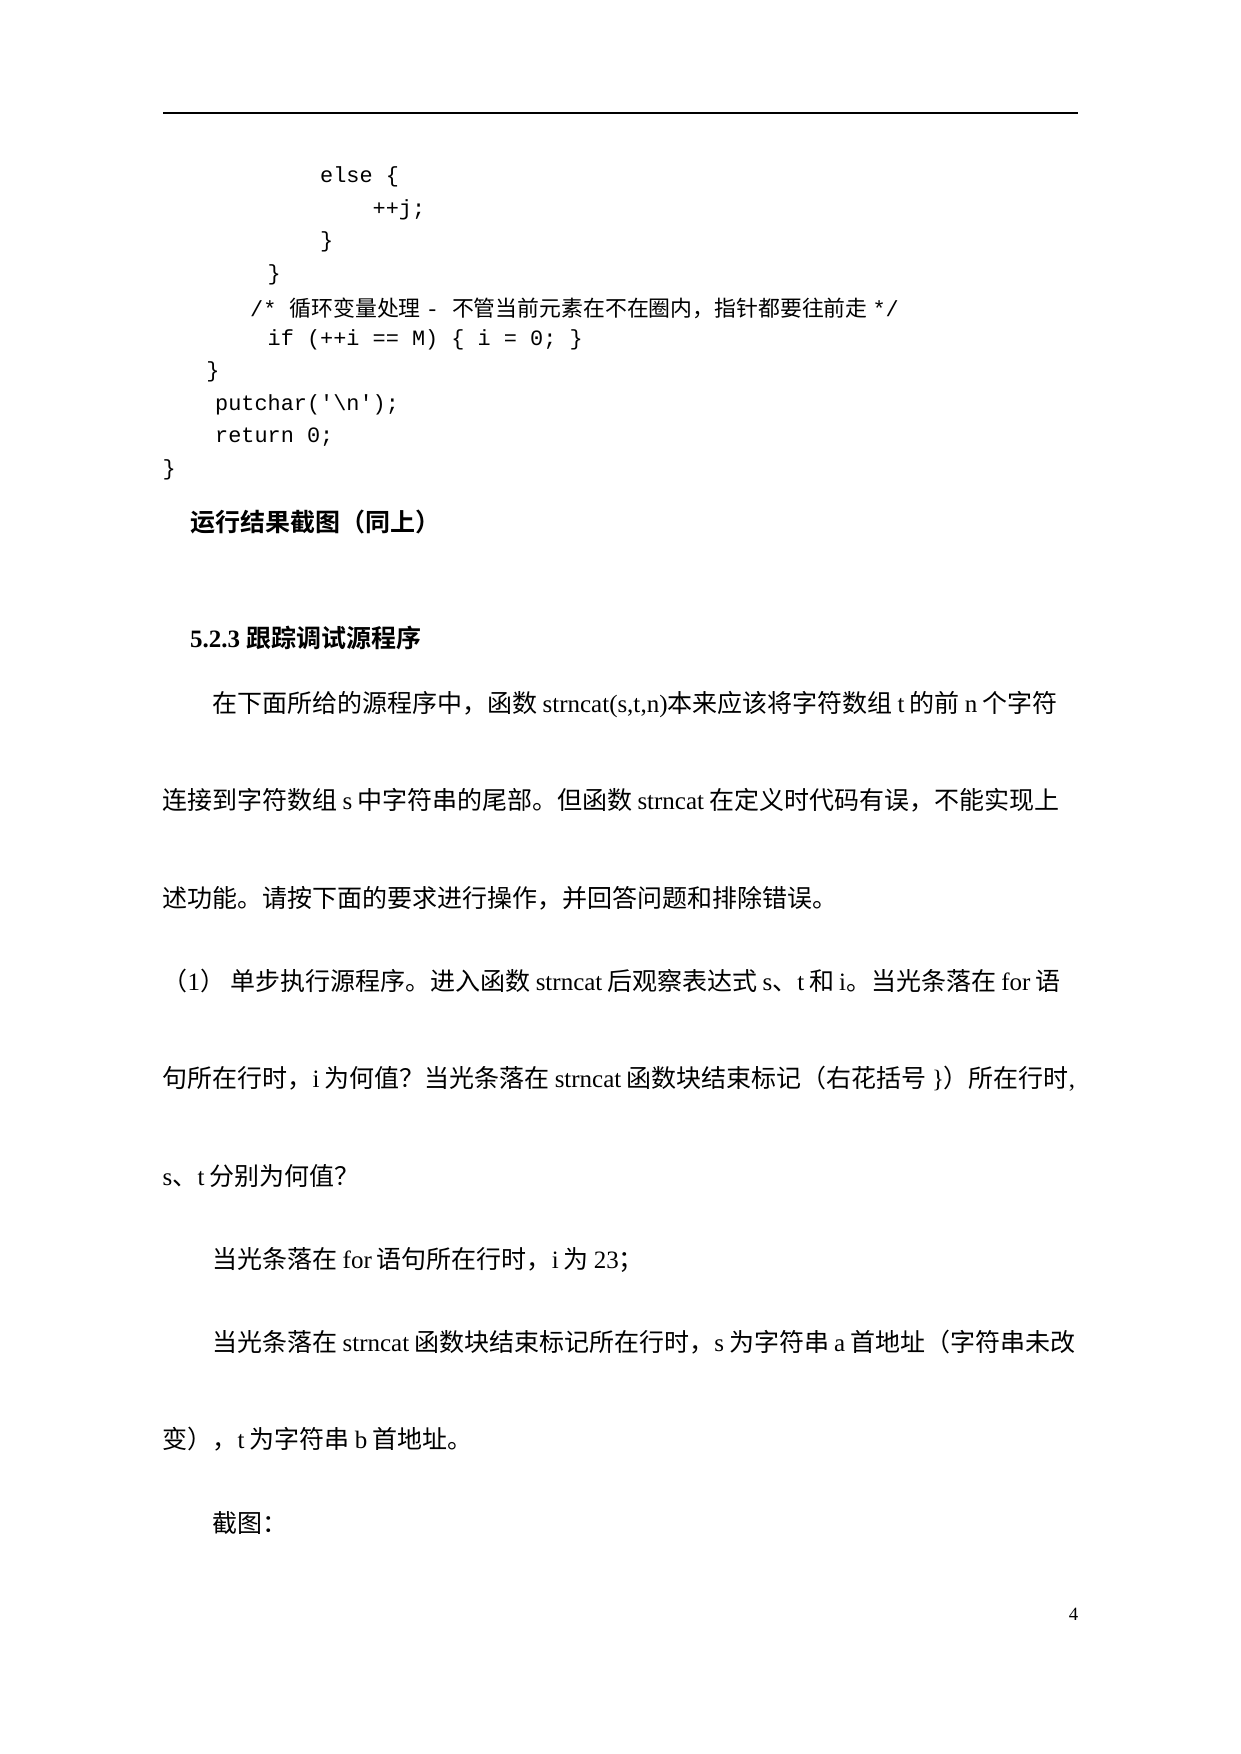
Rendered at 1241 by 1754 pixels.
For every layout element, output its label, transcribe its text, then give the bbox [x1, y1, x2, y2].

text } [162, 453, 1078, 485]
subtitle 5.2.3 跟踪调试源程序 [146, 604, 1078, 669]
text /* 循环变量处理 - 不管当前元素在不在圈内，指针都要往前走 */ [162, 290, 1078, 323]
text 在下面所给的源程序中，函数strncat(s,t,n)本来应该将字符数组t的前n个字符连接到字符数组s中字符串的尾部。但函数strncat在定义时代码有误，不能实现上述功能。请按下面的要求进行操作，并回答问题和排除错误。 [162, 669, 1078, 929]
text } [162, 355, 1078, 388]
text return 0; [162, 420, 1078, 453]
text if (++i == M) { i = 0; } [162, 323, 1078, 355]
text （1） 单步执行源程序。进入函数strncat后观察表达式s、t和i。当光条落在for语句所在行时，i为何值？当光条落在strncat函数块结束标记（右花括号 }）所在行时, s、t分别为何值？ [162, 947, 1078, 1207]
text ++j; [162, 193, 1078, 225]
subtitle 运行结果截图（同上） [146, 488, 1078, 553]
text 当光条落在for语句所在行时，i为23； [162, 1225, 1078, 1290]
text putchar('\n'); [162, 388, 1078, 420]
text 截图： [162, 1489, 1078, 1554]
text } [162, 258, 1078, 290]
text } [162, 225, 1078, 258]
text else { [162, 160, 1078, 193]
text 当光条落在strncat函数块结束标记所在行时，s为字符串a首地址（字符串未改变），t为字符串b首地址。 [162, 1308, 1078, 1471]
